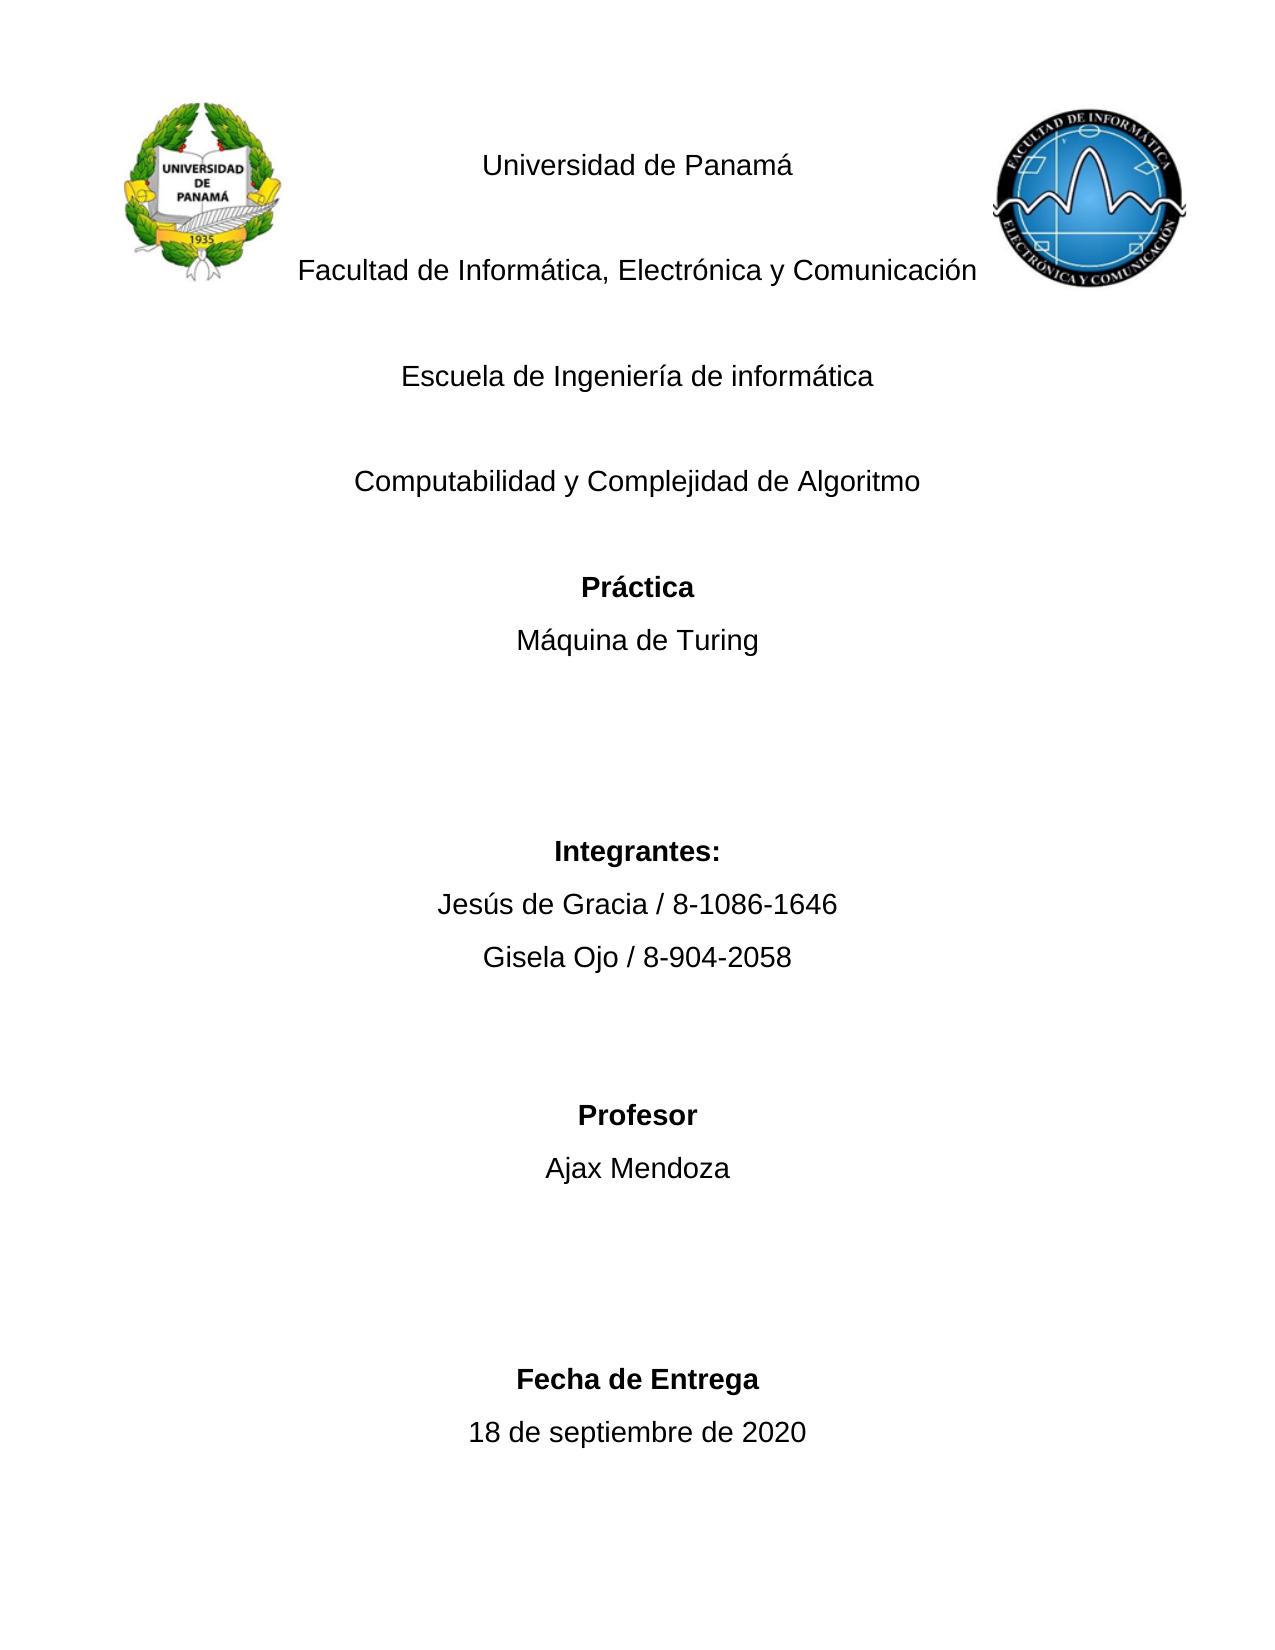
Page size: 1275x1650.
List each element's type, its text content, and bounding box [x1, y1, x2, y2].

text Integrantes: [177, 834, 1098, 868]
text Ajax Mendoza [177, 1151, 1098, 1184]
text 18 de septiembre de 2020 [177, 1415, 1098, 1449]
text Jesús de Gracia / 8-1086-1646 [177, 887, 1098, 921]
picture [123, 102, 287, 283]
text Escuela de Ingeniería de informática [177, 359, 1098, 392]
text Máquina de Turing [177, 623, 1098, 656]
text Fecha de Entrega [177, 1362, 1098, 1396]
text Práctica [177, 570, 1098, 604]
picture [993, 104, 1187, 291]
text Universidad de Panamá [287, 148, 993, 181]
text Facultad de Informática, Electrónica y Comunicación [177, 253, 993, 287]
text Computabilidad y Complejidad de Algoritmo [177, 464, 1098, 498]
text Profesor [177, 1098, 1098, 1132]
text Gisela Ojo / 8-904-2058 [177, 940, 1098, 973]
